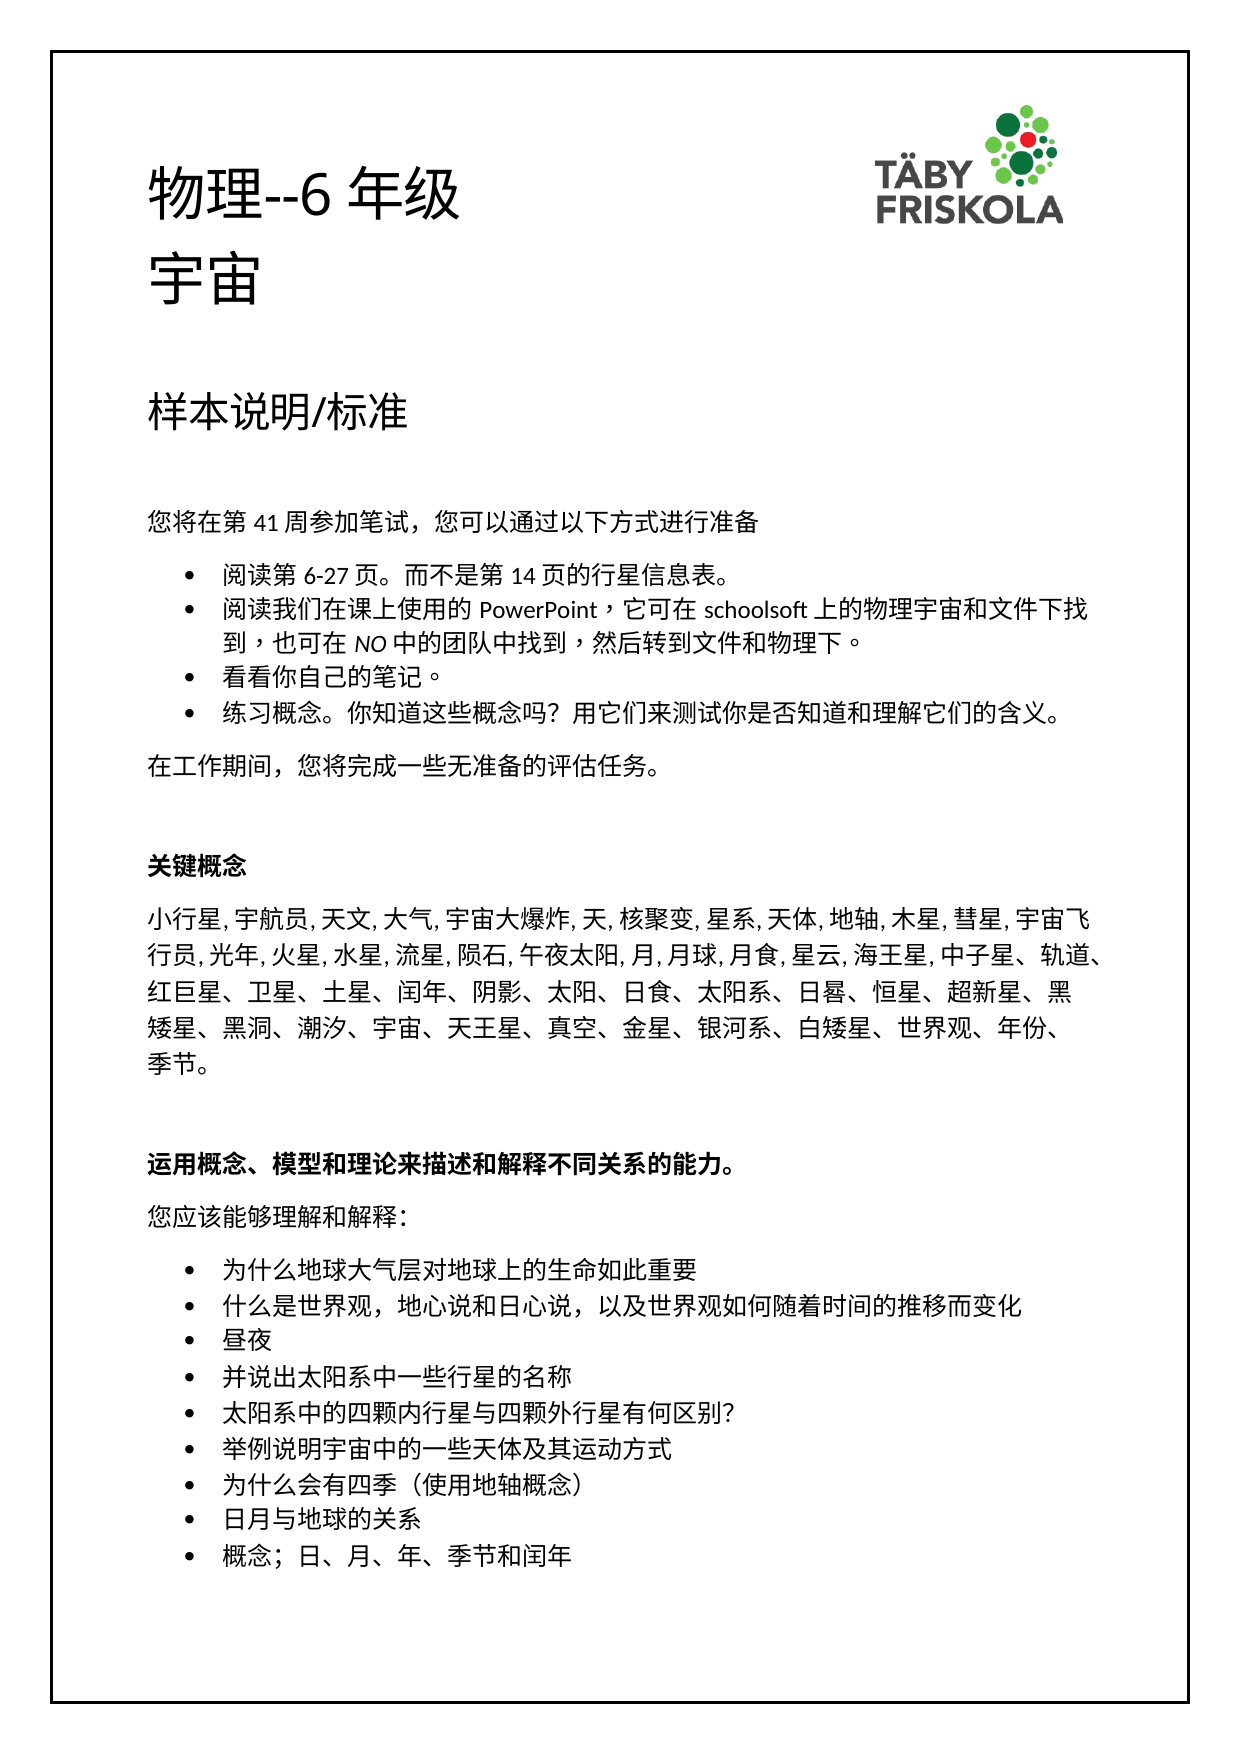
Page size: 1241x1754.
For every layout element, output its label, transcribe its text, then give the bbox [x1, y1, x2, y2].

list 昼夜 [185, 1323, 1093, 1357]
title 物理--6 年级 [148, 148, 1093, 232]
list 概念；日、月、年、季节和闰年 [185, 1536, 1093, 1572]
text 您应该能够理解和解释： [148, 1197, 1093, 1234]
title 样本说明/标准 [148, 379, 1093, 440]
text 您将在第 41 周参加笔试，您可以通过以下方式进行准备 [148, 502, 1093, 538]
picture [874, 104, 1063, 224]
list 日月与地球的关系 [185, 1502, 1093, 1536]
list 为什么会有四季（使用地轴概念） [185, 1466, 1093, 1502]
list 太阳系中的四颗内行星与四颗外行星有何区别？ [185, 1393, 1093, 1429]
title 宇宙 [148, 232, 1093, 317]
list 并说出太阳系中一些行星的名称 [185, 1357, 1093, 1393]
list 举例说明宇宙中的一些天体及其运动方式 [185, 1429, 1093, 1466]
text 小行星, 宇航员, 天文, 大气, 宇宙大爆炸, 天, 核聚变, 星系, 天体, 地轴, 木星, 彗星, 宇宙飞行员, 光年, 火星, 水星, 流星, 陨石, 午夜太阳, 月, 月球, 月食, 星云, 海王星, 中子星、轨道、红巨星、卫星、土星、闰年、阴影、太阳、日食、太阳系、日晷、恒星、超新星、黑矮星、黑洞、潮汐、宇宙、天王星、真空、金星、银河系、白矮星、世界观、年份、季节。 [148, 899, 1093, 1081]
list 阅读第 6-27 页。而不是第 14 页的行星信息表。 [185, 555, 1093, 591]
list 什么是世界观，地心说和日心说，以及世界观如何随着时间的推移而变化 [185, 1287, 1093, 1323]
list 看看你自己的笔记。 [185, 659, 1093, 693]
list 为什么地球大气层对地球上的生命如此重要 [185, 1250, 1093, 1287]
text 运用概念、模型和理论来描述和解释不同关系的能力。 [148, 1144, 1093, 1181]
list 阅读我们在课上使用的 PowerPoint，它可在 schoolsoft 上的物理宇宙和文件下找到，也可在 NO 中的团队中找到，然后转到文件和物理下。 [185, 591, 1093, 659]
text 在工作期间，您将完成一些无准备的评估任务。 [148, 746, 1093, 783]
text 关键概念 [148, 847, 1093, 883]
list 练习概念。你知道这些概念吗？用它们来测试你是否知道和理解它们的含义。 [185, 693, 1093, 730]
